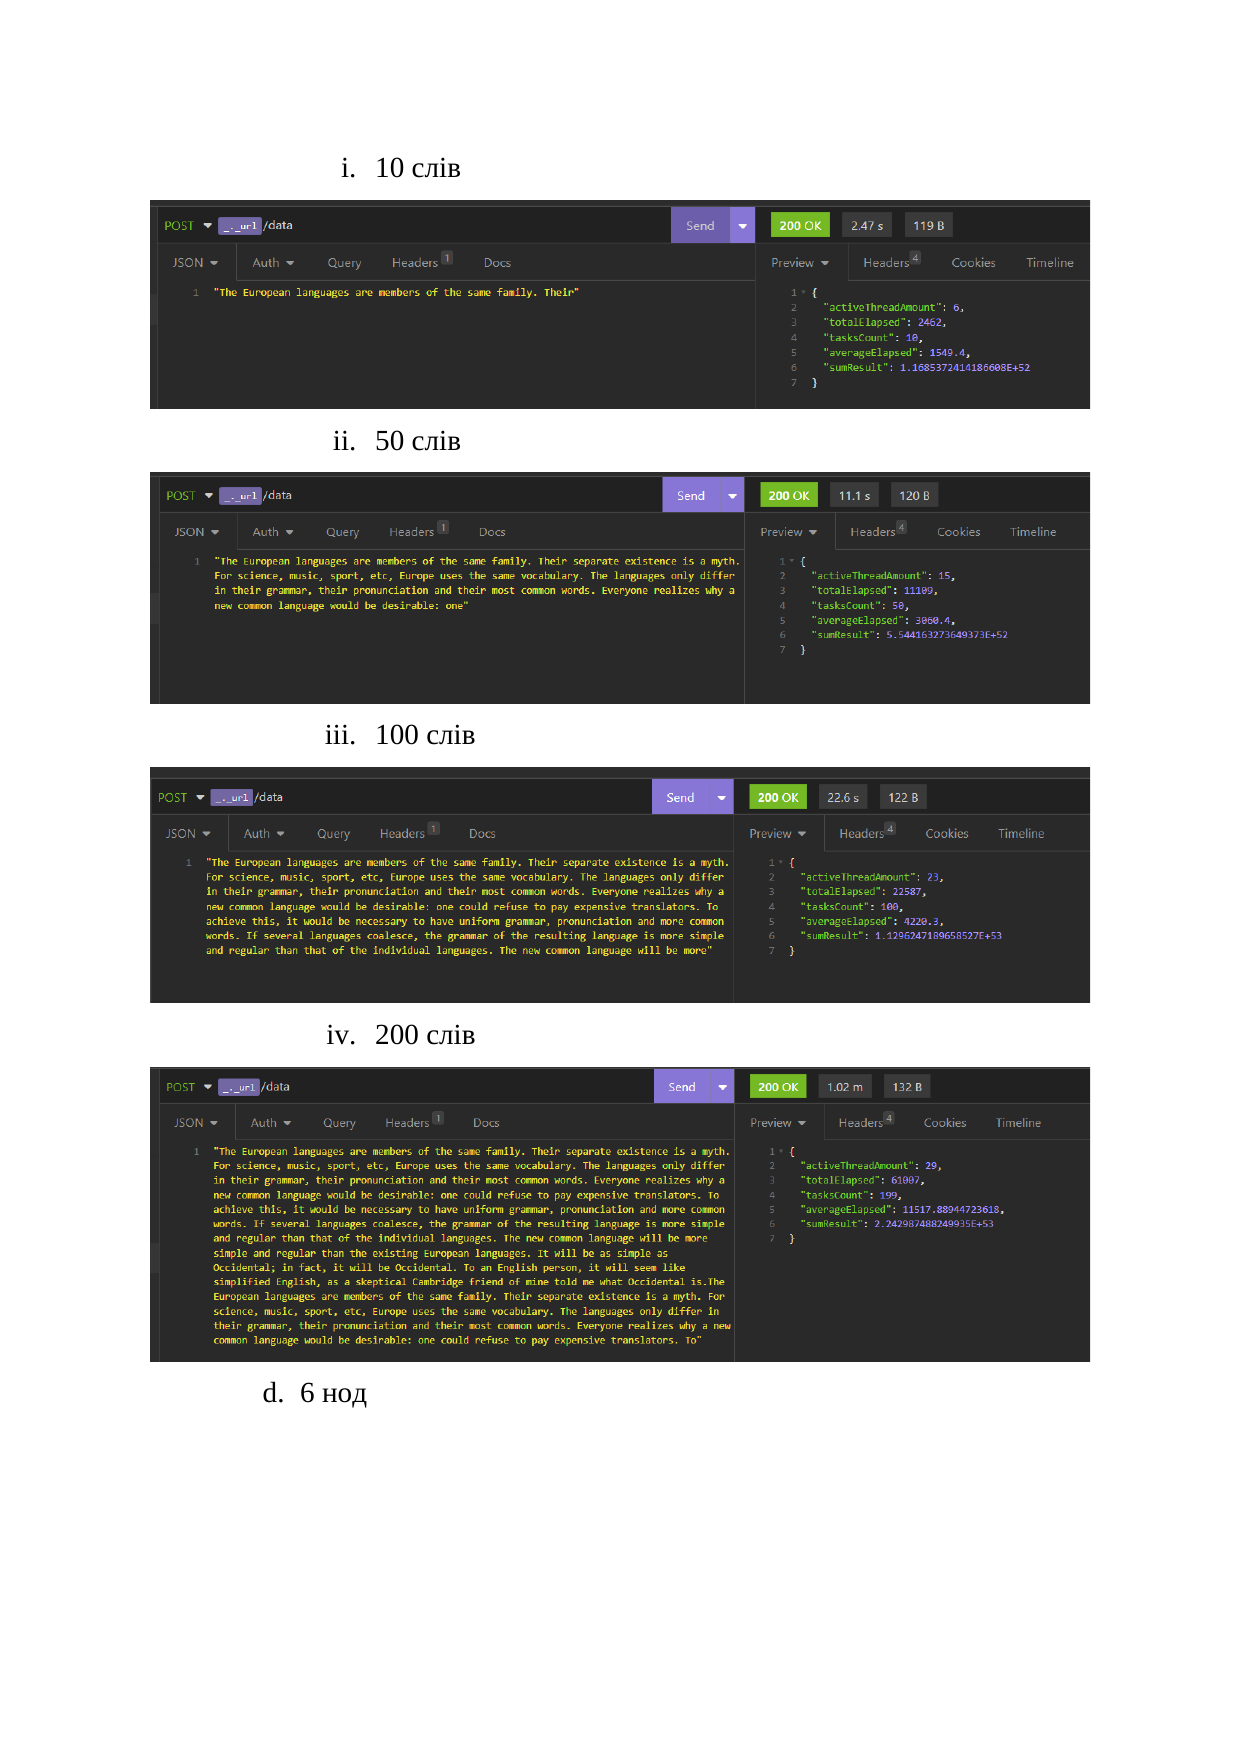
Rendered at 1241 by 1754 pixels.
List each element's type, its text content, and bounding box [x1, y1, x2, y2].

picture [150, 1067, 1091, 1362]
list 100 слів [356, 717, 1090, 751]
list 6 нод [262, 1375, 1090, 1409]
picture [150, 767, 1091, 1003]
list 10 слів [356, 150, 1090, 183]
picture [150, 472, 1091, 704]
list 50 слів [356, 423, 1090, 456]
picture [150, 200, 1091, 409]
list 200 слів [356, 1017, 1090, 1050]
